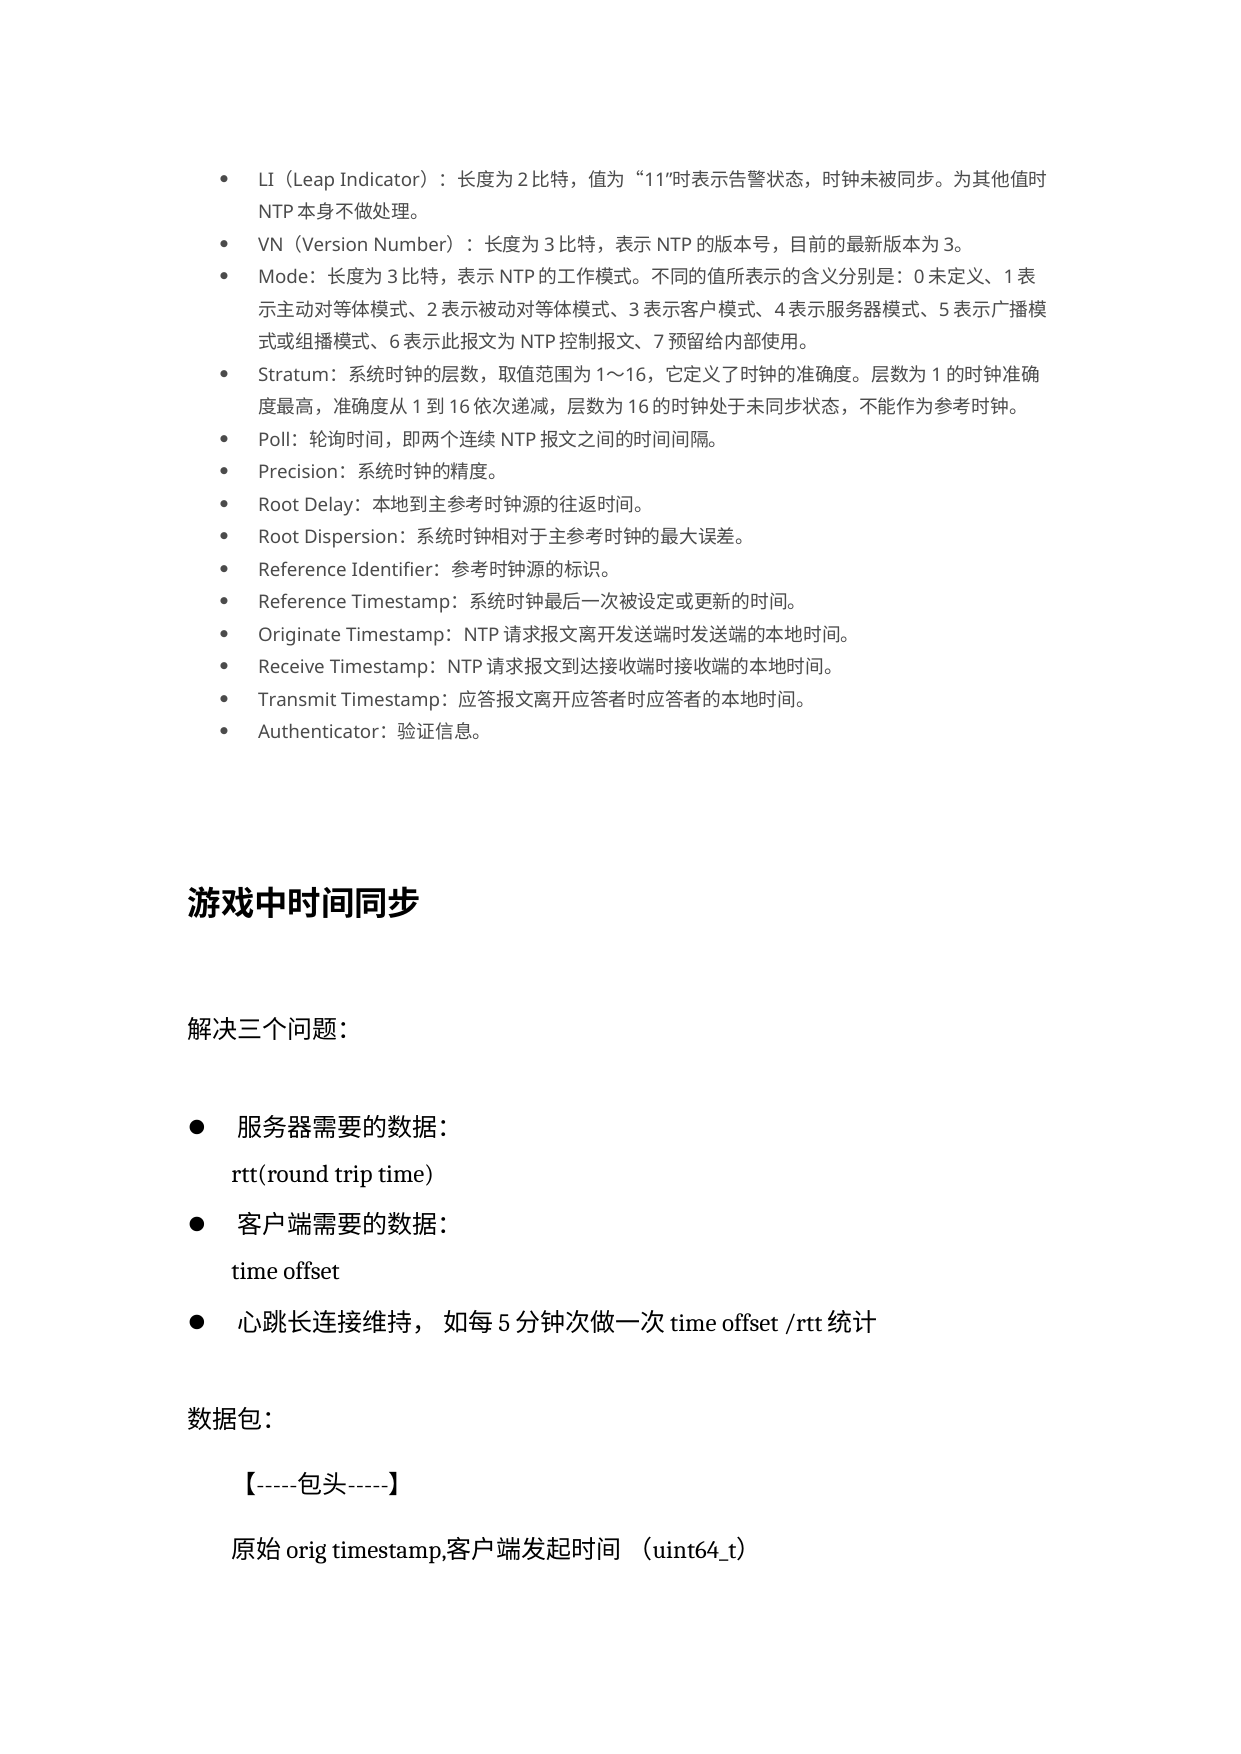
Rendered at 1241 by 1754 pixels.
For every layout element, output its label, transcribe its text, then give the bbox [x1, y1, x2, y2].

list 心跳长连接维持， 如每5分钟次做一次time offset /rtt统计 [187, 1288, 1053, 1353]
list Root Dispersion：系统时钟相对于主参考时钟的最大误差。 [220, 519, 1053, 552]
text rtt(round trip time) [187, 1158, 1053, 1190]
list VN（Version Number）：长度为3比特，表示NTP的版本号，目前的最新版本为3。 [220, 227, 1053, 259]
list Poll：轮询时间，即两个连续NTP报文之间的时间间隔。 [220, 422, 1053, 454]
text 【-----包头-----】 [187, 1450, 1053, 1515]
list 客户端需要的数据： [187, 1190, 1053, 1255]
list Transmit Timestamp：应答报文离开应答者时应答者的本地时间。 [220, 682, 1053, 714]
list Mode：长度为3比特，表示NTP的工作模式。不同的值所表示的含义分别是：0未定义、1表示主动对等体模式、2表示被动对等体模式、3表示客户模式、4表示服务器模式、5表示广播模式或组播模式、6表示此报文为NTP控制报文、7预留给内部使用。 [220, 259, 1053, 357]
text 数据包： [187, 1385, 1053, 1450]
list LI（Leap Indicator）：长度为2比特，值为“11”时表示告警状态，时钟未被同步。为其他值时NTP本身不做处理。 [220, 162, 1053, 227]
list Reference Identifier：参考时钟源的标识。 [220, 552, 1053, 584]
text 解决三个问题： [187, 995, 1053, 1060]
list Originate Timestamp：NTP请求报文离开发送端时发送端的本地时间。 [220, 617, 1053, 649]
list Authenticator：验证信息。 [220, 714, 1053, 747]
list 服务器需要的数据： [187, 1093, 1053, 1158]
list Reference Timestamp：系统时钟最后一次被设定或更新的时间。 [220, 584, 1053, 617]
text time offset [187, 1255, 1053, 1288]
list Precision：系统时钟的精度。 [220, 454, 1053, 487]
list Stratum：系统时钟的层数，取值范围为1～16，它定义了时钟的准确度。层数为1的时钟准确度最高，准确度从1到16依次递减，层数为16的时钟处于未同步状态，不能作为参考时钟。 [220, 357, 1053, 422]
subtitle 游戏中时间同步 [187, 868, 1053, 933]
text 原始orig timestamp,客户端发起时间 （uint64_t） [187, 1515, 1053, 1580]
list Root Delay：本地到主参考时钟源的往返时间。 [220, 487, 1053, 519]
list Receive Timestamp：NTP请求报文到达接收端时接收端的本地时间。 [220, 649, 1053, 682]
